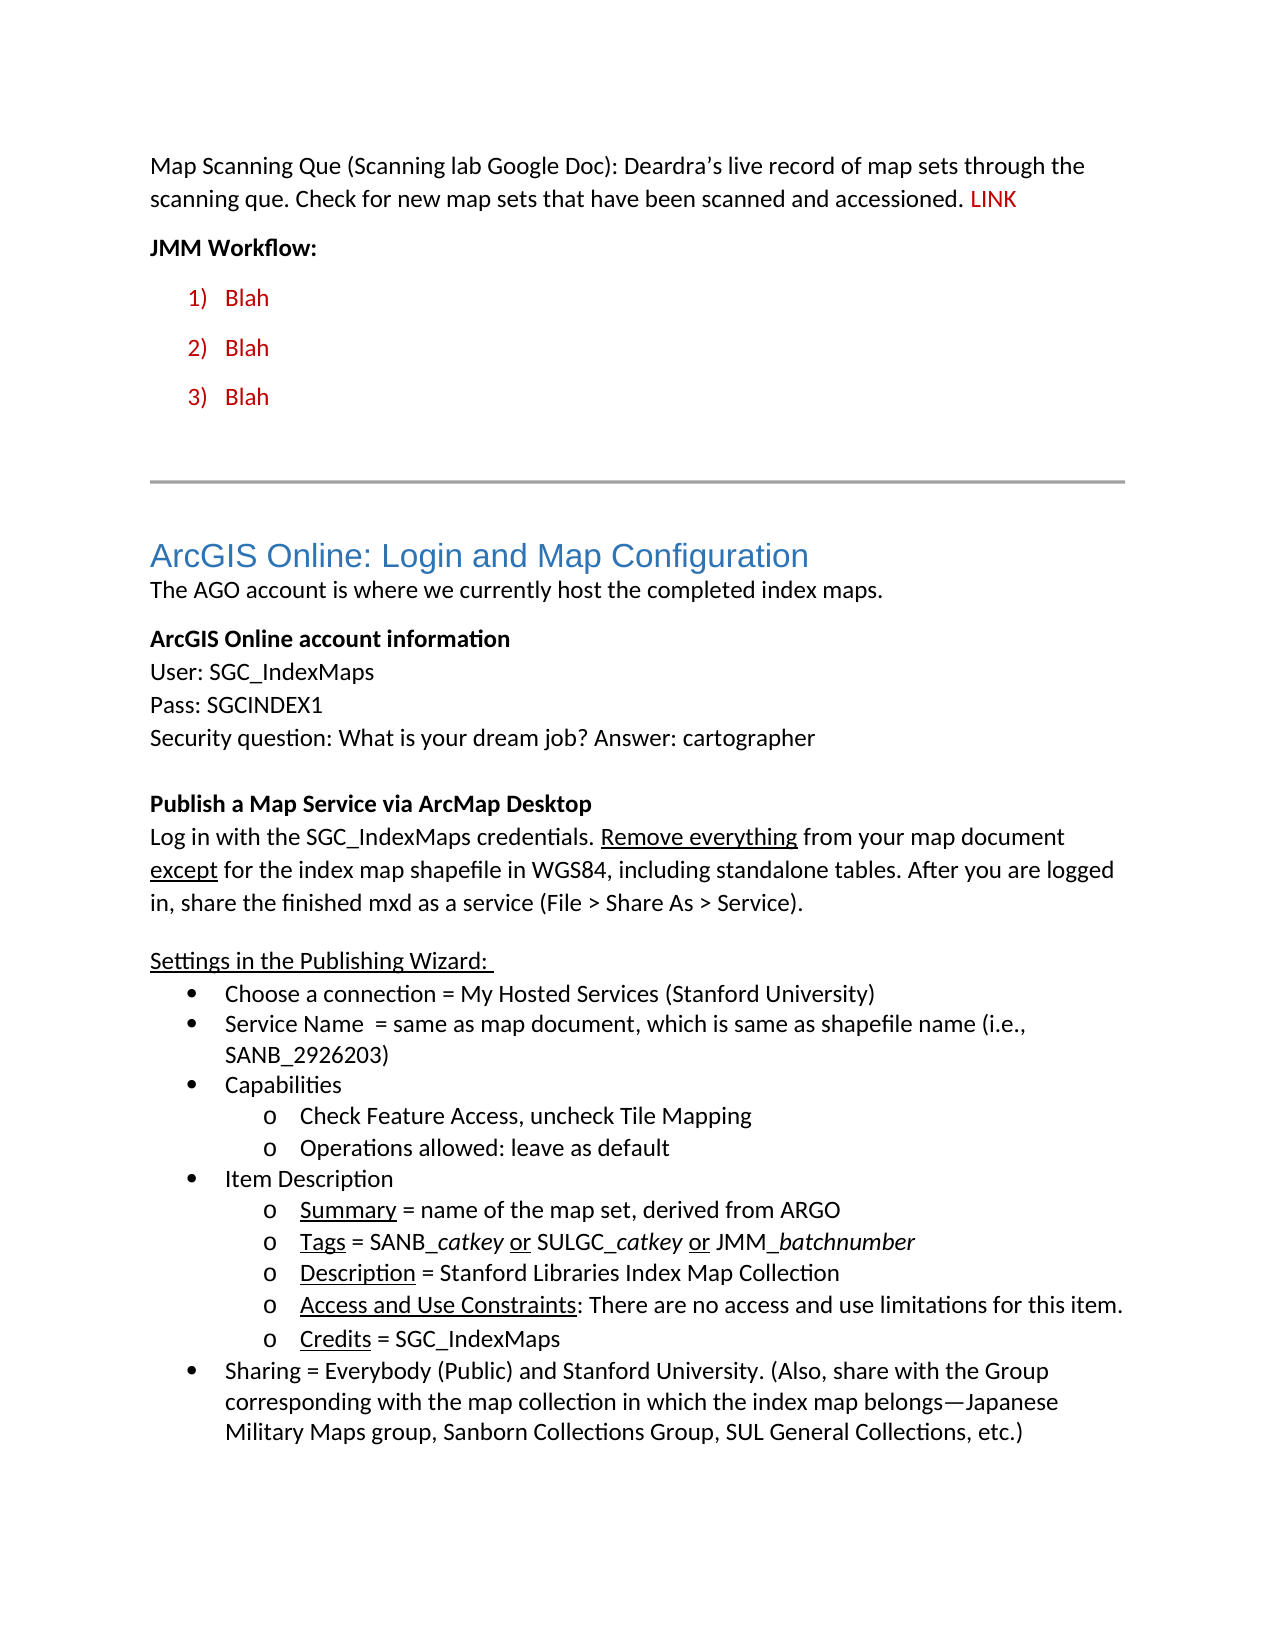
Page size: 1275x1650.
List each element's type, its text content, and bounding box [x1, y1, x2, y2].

text User: SGC_IndexMaps [150, 657, 1125, 687]
list Check Feature Access, uncheck Tile Mapping [262, 1100, 1125, 1132]
list Blah [187, 381, 1125, 412]
list Tags = SANB_catkey or SULGC_catkey or JMM_batchnumber [262, 1226, 1125, 1257]
list Blah [187, 332, 1125, 362]
list Sharing = Everybody (Public) and Stanford University. (Also, share with the Group corresponding with the map collection in which the index map belongs—Japanese Military Maps group, Sanborn Collections Group, SUL General Collections, etc.) [187, 1355, 1125, 1447]
list Item Description [187, 1163, 1125, 1194]
list Blah [187, 282, 1125, 313]
list Credits = SGC_IndexMaps [262, 1323, 1125, 1355]
text ArcGIS Online account information [150, 624, 1125, 654]
text Log in with the SGC_IndexMaps credentials. Remove everything from your map document except for the index map shapefile in WGS84, including standalone tables. After you are logged in, share the finished mxd as a service (File > Share As > Service). [150, 821, 1125, 917]
subtitle ArcGIS Online: Login and Map Configuration [150, 536, 1125, 574]
text Pass: SGCINDEX1 [150, 689, 1125, 720]
list Capabilities [187, 1069, 1125, 1100]
text Map Scanning Que (Scanning lab Google Doc): Deardra’s live record of map sets through the scanning que. Check for new map sets that have been scanned and accessioned. LINK [150, 150, 1125, 213]
text Settings in the Publishing Wizard: [150, 945, 1125, 975]
text Security question: What is your dream job? Answer: cartographer [150, 722, 1125, 753]
list Choose a connection = My Hosted Services (Stanford University) [187, 978, 1125, 1008]
list Service Name = same as map document, which is same as shapefile name (i.e., SANB_2926203) [187, 1008, 1125, 1069]
list Summary = name of the map set, derived from ARGO [262, 1194, 1125, 1226]
text Publish a Map Service via ArcMap Desktop [150, 788, 1125, 819]
list Access and Use Constraints: There are no access and use limitations for this item. [262, 1289, 1125, 1321]
list Description = Stanford Libraries Index Map Collection [262, 1257, 1125, 1289]
list Operations allowed: leave as default [262, 1132, 1125, 1163]
text JMM Workflow: [150, 232, 1125, 263]
text The AGO account is where we currently host the completed index maps. [150, 574, 1125, 604]
